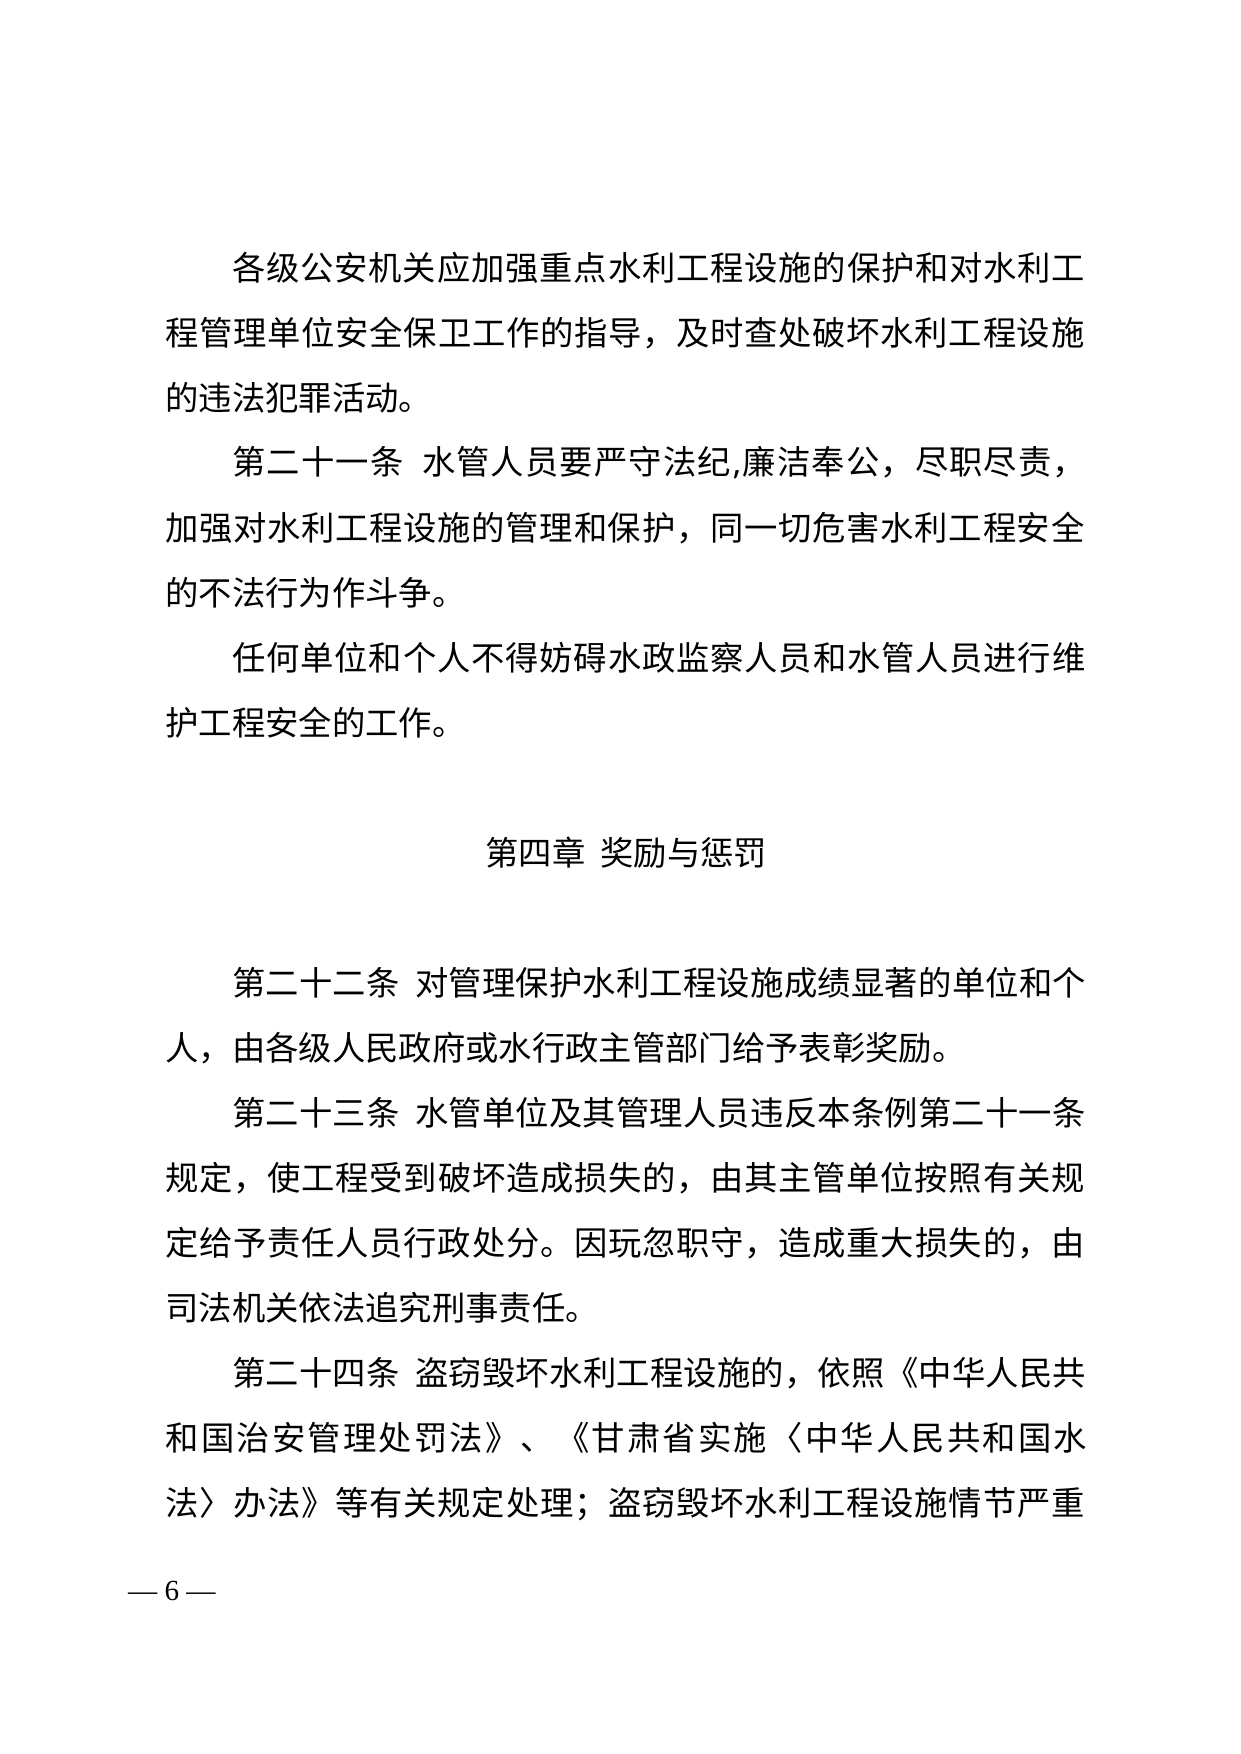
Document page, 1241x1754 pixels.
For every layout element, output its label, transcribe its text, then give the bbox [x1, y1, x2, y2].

text 任何单位和个人不得妨碍水政监察人员和水管人员进行维护工程安全的工作。 [165, 623, 1087, 753]
text 第四章 奖励与惩罚 [165, 818, 1087, 883]
text 各级公安机关应加强重点水利工程设施的保护和对水利工程管理单位安全保卫工作的指导，及时查处破坏水利工程设施的违法犯罪活动。 [165, 233, 1087, 428]
text 第二十一条 水管人员要严守法纪,廉洁奉公，尽职尽责，加强对水利工程设施的管理和保护，同一切危害水利工程安全的不法行为作斗争。 [165, 428, 1087, 623]
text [165, 1338, 1087, 1533]
text 第二十三条 水管单位及其管理人员违反本条例第二十一条规定，使工程受到破坏造成损失的，由其主管单位按照有关规定给予责任人员行政处分。因玩忽职守，造成重大损失的，由司法机关依法追究刑事责任。 [165, 1078, 1087, 1338]
text 第二十二条 对管理保护水利工程设施成绩显著的单位和个人，由各级人民政府或水行政主管部门给予表彰奖励。 [165, 948, 1087, 1078]
